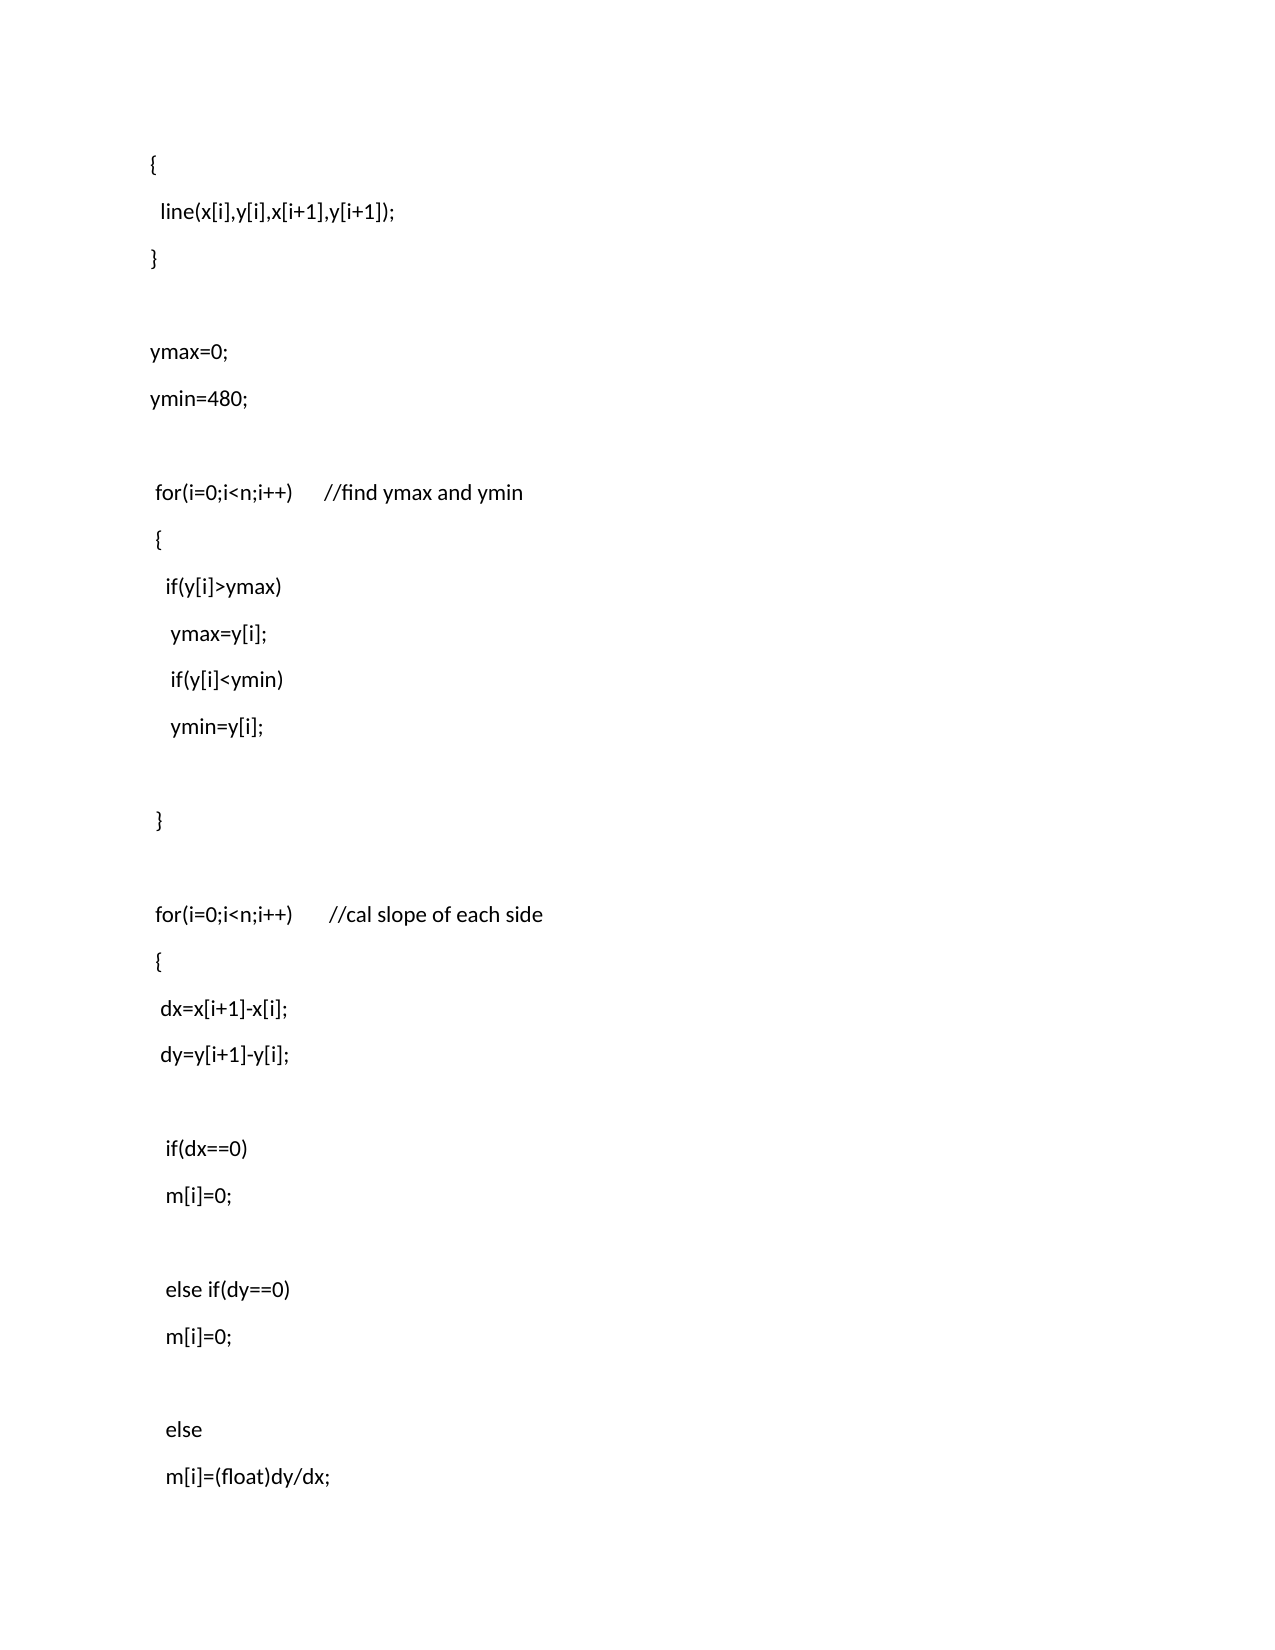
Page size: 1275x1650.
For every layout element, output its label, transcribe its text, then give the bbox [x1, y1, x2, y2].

text ymin=480; [150, 384, 1125, 412]
text { [150, 947, 1125, 975]
text ymax=y[i]; [150, 619, 1125, 647]
text if(y[i]>ymax) [150, 572, 1125, 600]
text for(i=0;i<n;i++) //cal slope of each side [150, 900, 1125, 928]
text if(dx==0) [150, 1134, 1125, 1162]
text dx=x[i+1]-x[i]; [150, 994, 1125, 1022]
text ymax=0; [150, 337, 1125, 366]
text ymin=y[i]; [150, 712, 1125, 741]
text m[i]=(float)dy/dx; [150, 1462, 1125, 1491]
text m[i]=0; [150, 1181, 1125, 1209]
text dy=y[i+1]-y[i]; [150, 1041, 1125, 1069]
text { [150, 150, 1125, 178]
text } [150, 806, 1125, 834]
text } [150, 244, 1125, 272]
text else [150, 1416, 1125, 1444]
text { [150, 525, 1125, 553]
text m[i]=0; [150, 1322, 1125, 1350]
text line(x[i],y[i],x[i+1],y[i+1]); [150, 197, 1125, 225]
text else if(dy==0) [150, 1275, 1125, 1303]
text for(i=0;i<n;i++) //find ymax and ymin [150, 478, 1125, 506]
text if(y[i]<ymin) [150, 666, 1125, 694]
